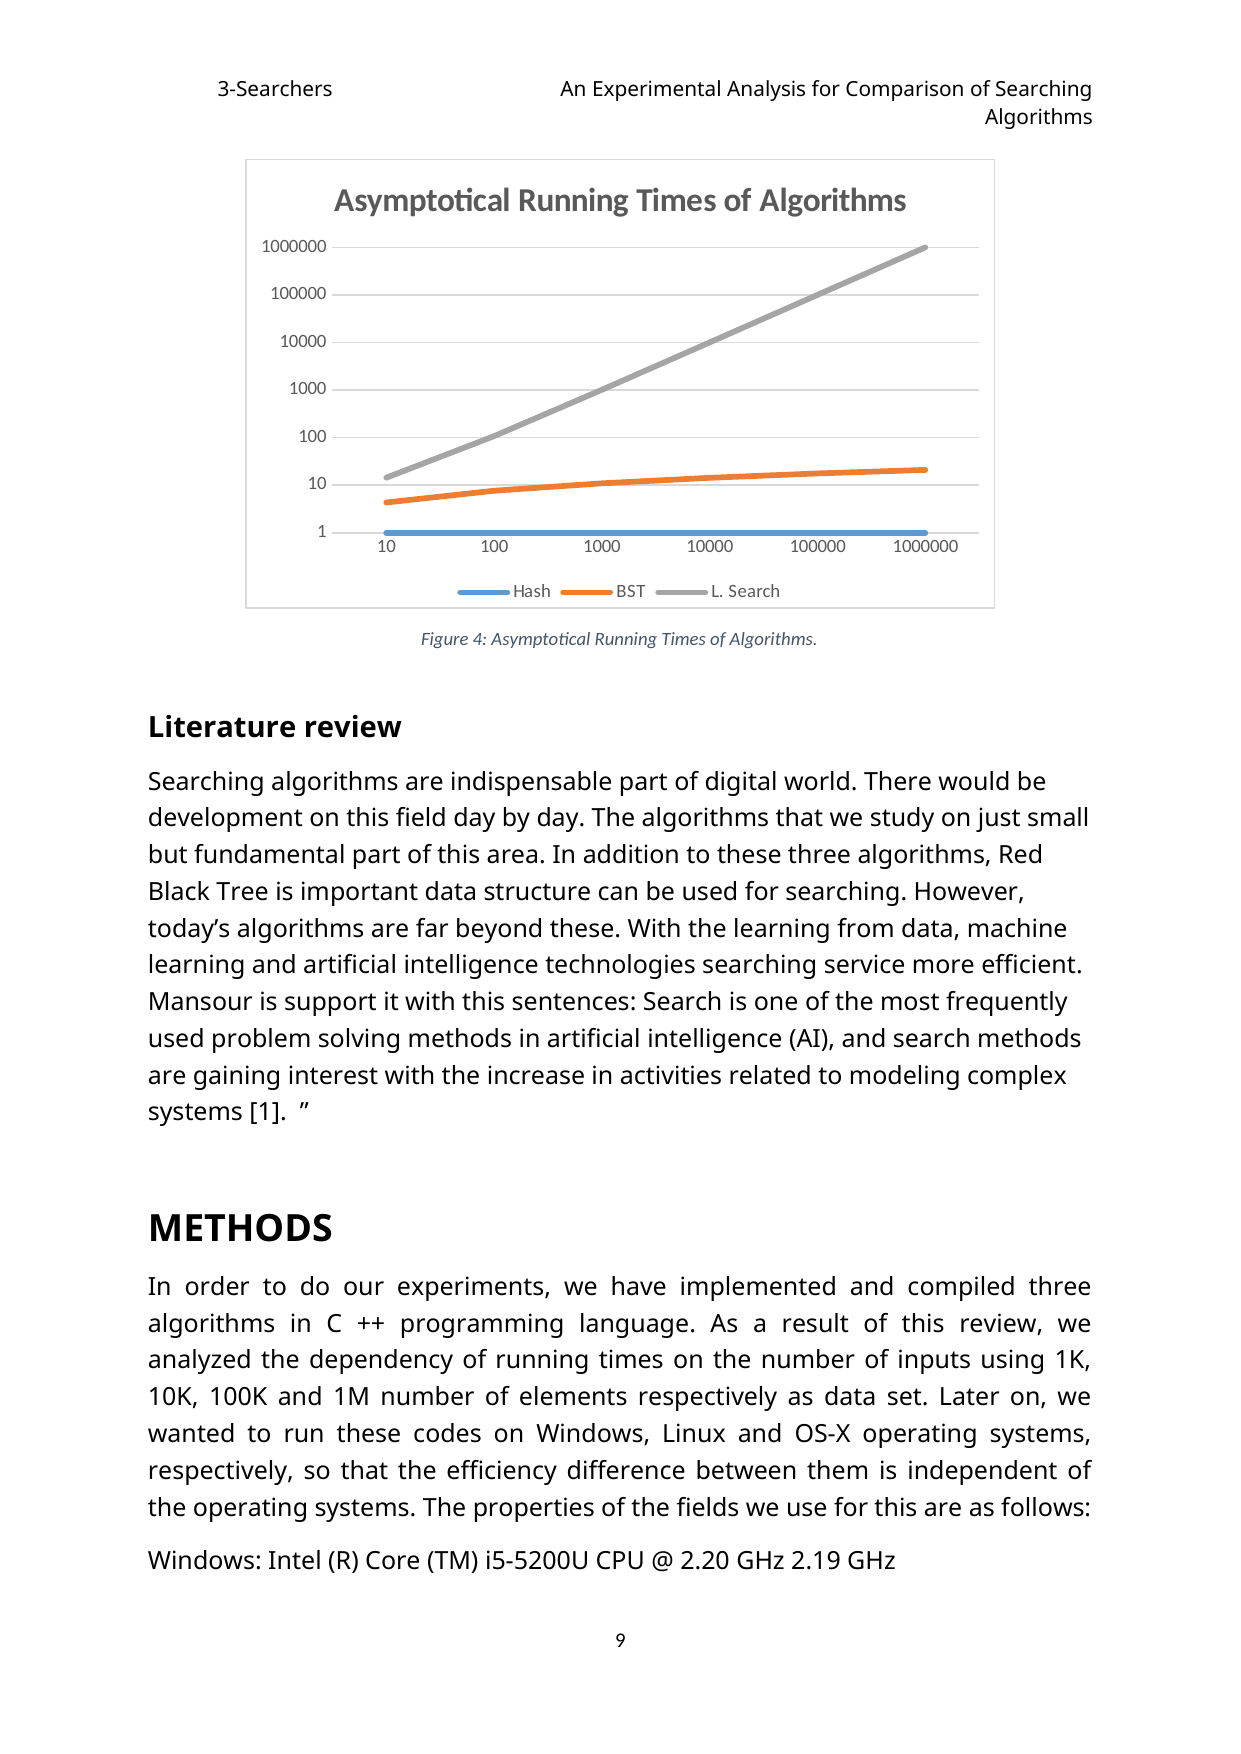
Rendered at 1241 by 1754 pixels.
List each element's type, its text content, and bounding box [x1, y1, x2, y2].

text Literature review [148, 707, 1093, 746]
text Searching algorithms are indispensable part of digital world. There would be development on this field day by day. The algorithms that we study on just small but fundamental part of this area. In addition to these three algorithms, Red Black Tree is important data structure can be used for searching. However, today’s algorithms are far beyond these. With the learning from data, machine learning and artificial intelligence technologies searching service more efficient. Mansour is support it with this sentences: Search is one of the most frequently used problem solving methods in artificial intelligence (AI), and search methods are gaining interest with the increase in activities related to modeling complex systems [1]. ” [148, 763, 1093, 1128]
text Figure 4: Asymptotical Running Times of Algorithms. [148, 627, 1093, 650]
text Windows: Intel (R) Core (TM) i5-5200U CPU @ 2.20 GHz 2.19 GHz [148, 1543, 1093, 1577]
text METHODS [148, 1201, 1093, 1252]
text In order to do our experiments, we have implemented and compiled three algorithms in C ++ programming language. As a result of this review, we analyzed the dependency of running times on the number of inputs using 1K, 10K, 100K and 1M number of elements respectively as data set. Later on, we wanted to run these codes on Windows, Linux and OS-X operating systems, respectively, so that the efficiency difference between them is independent of the operating systems. The properties of the fields we use for this are as follows: [148, 1269, 1093, 1523]
